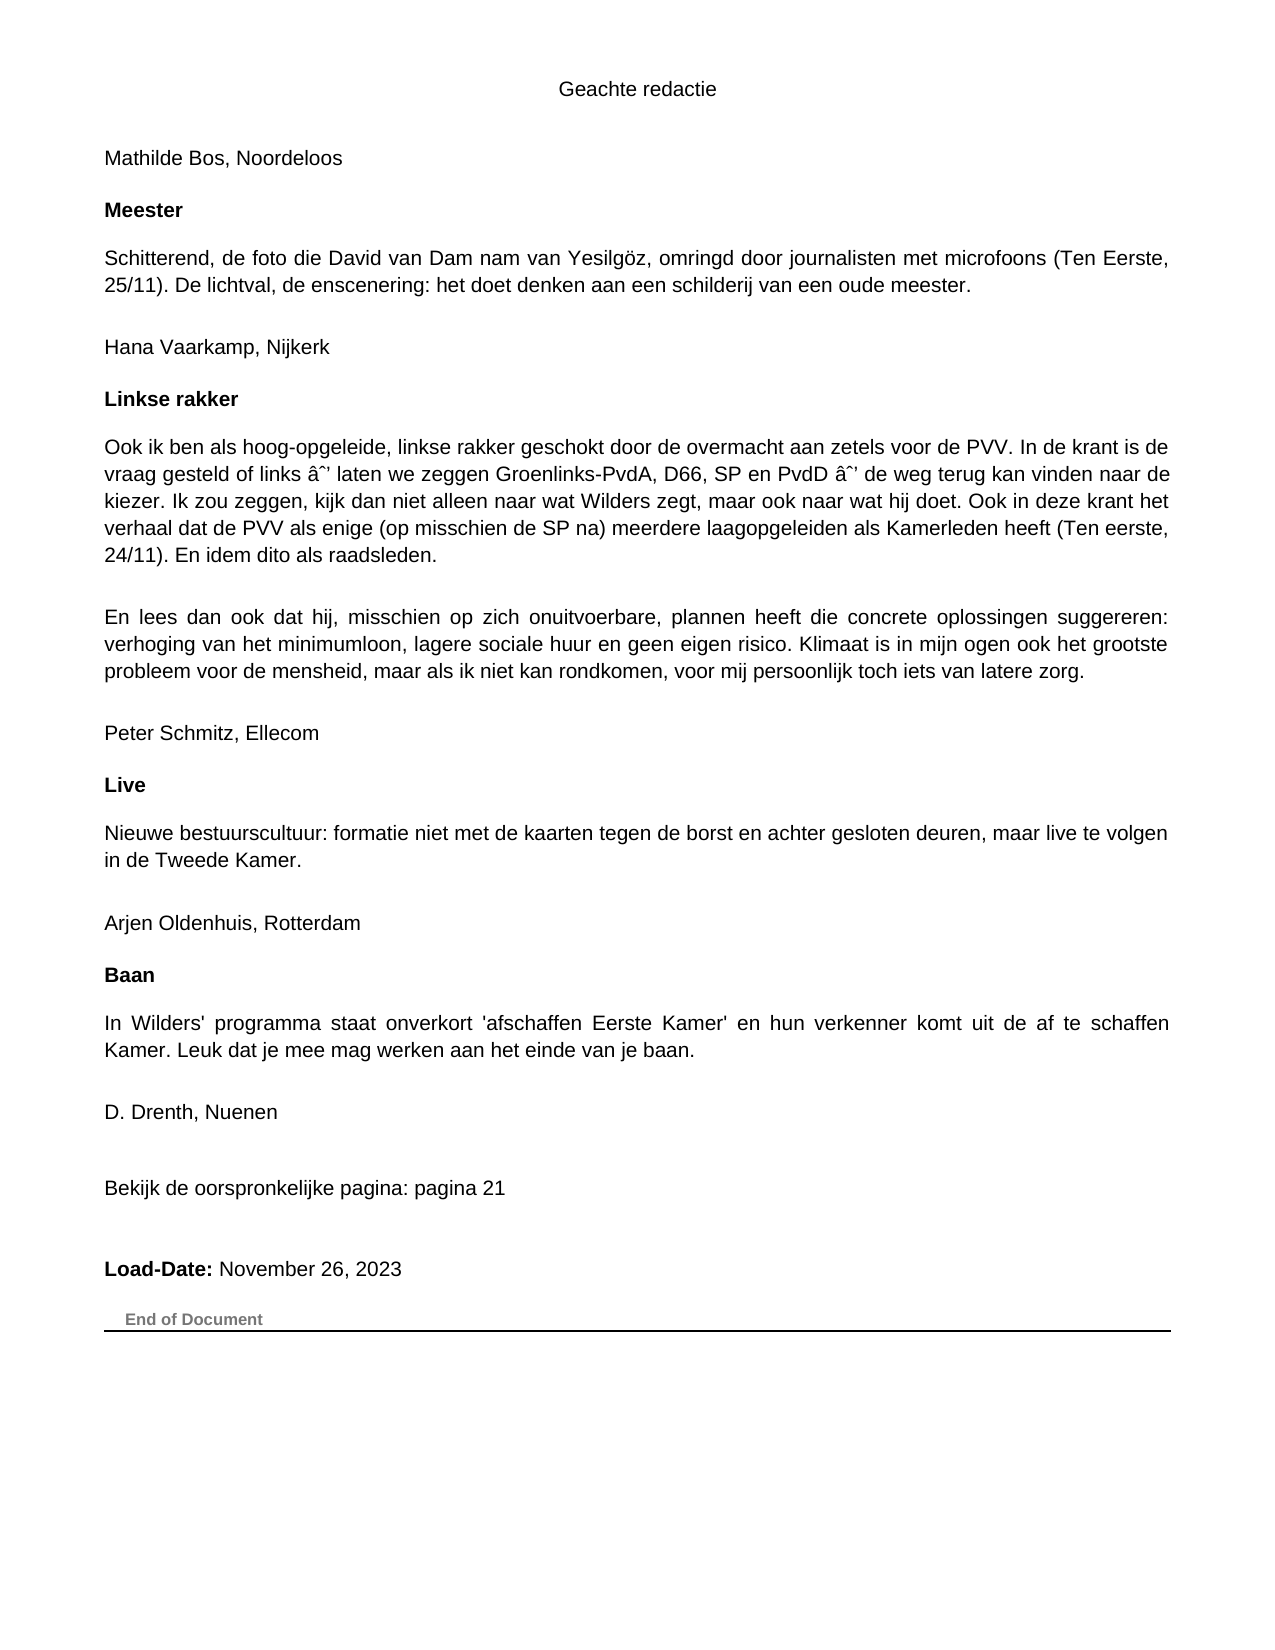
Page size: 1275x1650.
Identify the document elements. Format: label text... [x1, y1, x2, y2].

text En lees dan ook dat hij, misschien op zich onuitvoerbare, plannen heeft die concrete oplossingen suggereren: verhoging van het minimumloon, lagere sociale huur en geen eigen risico. Klimaat is in mijn ogen ook het grootste probleem voor de mensheid, maar als ik niet kan rondkomen, voor mij persoonlijk toch iets van latere zorg. [104, 602, 1171, 683]
text Load-Date: November 26, 2023 [104, 1225, 1171, 1281]
text End of Document [125, 1310, 1171, 1329]
text D. Drenth, Nuenen [104, 1096, 1171, 1123]
text Ook ik ben als hoog-opgeleide, linkse rakker geschokt door de overmacht aan zetels voor de PVV. In de krant is de vraag gesteld of links âˆ’ laten we zeggen Groenlinks-PvdA, D66, SP en PvdD âˆ’ de weg terug kan vinden naar de kiezer. Ik zou zeggen, kijk dan niet alleen naar wat Wilders zegt, maar ook naar wat hij doet. Ook in deze krant het verhaal dat de PVV als enige (op misschien de SP na) meerdere laagopgeleiden als Kamerleden heeft (Ten eerste, 24/11). En idem dito als raadsleden. [104, 431, 1171, 567]
text Meester [104, 194, 1171, 221]
text Peter Schmitz, Ellecom [104, 718, 1171, 745]
text Linkse rakker [104, 383, 1171, 411]
text Schitterend, de foto die David van Dam nam van Yesilgöz, omringd door journalisten met microfoons (Ten Eerste, 25/11). De lichtval, de enscenering: het doet denken aan een schilderij van een oude meester. [104, 242, 1171, 296]
text Live [104, 770, 1171, 797]
text Nieuwe bestuurscultuur: formatie niet met de kaarten tegen de borst en achter gesloten deuren, maar live te volgen in de Tweede Kamer. [104, 818, 1171, 872]
text Baan [104, 959, 1171, 986]
text Hana Vaarkamp, Nijkerk [104, 331, 1171, 358]
text In Wilders' programma staat onverkort 'afschaffen Eerste Kamer' en hun verkenner komt uit de af te schaffen Kamer. Leuk dat je mee mag werken aan het einde van je baan. [104, 1007, 1171, 1061]
text Bekijk de oorspronkelijke pagina: pagina 21 [104, 1173, 1171, 1200]
text Arjen Oldenhuis, Rotterdam [104, 907, 1171, 934]
text Mathilde Bos, Noordeloos [104, 142, 1171, 169]
